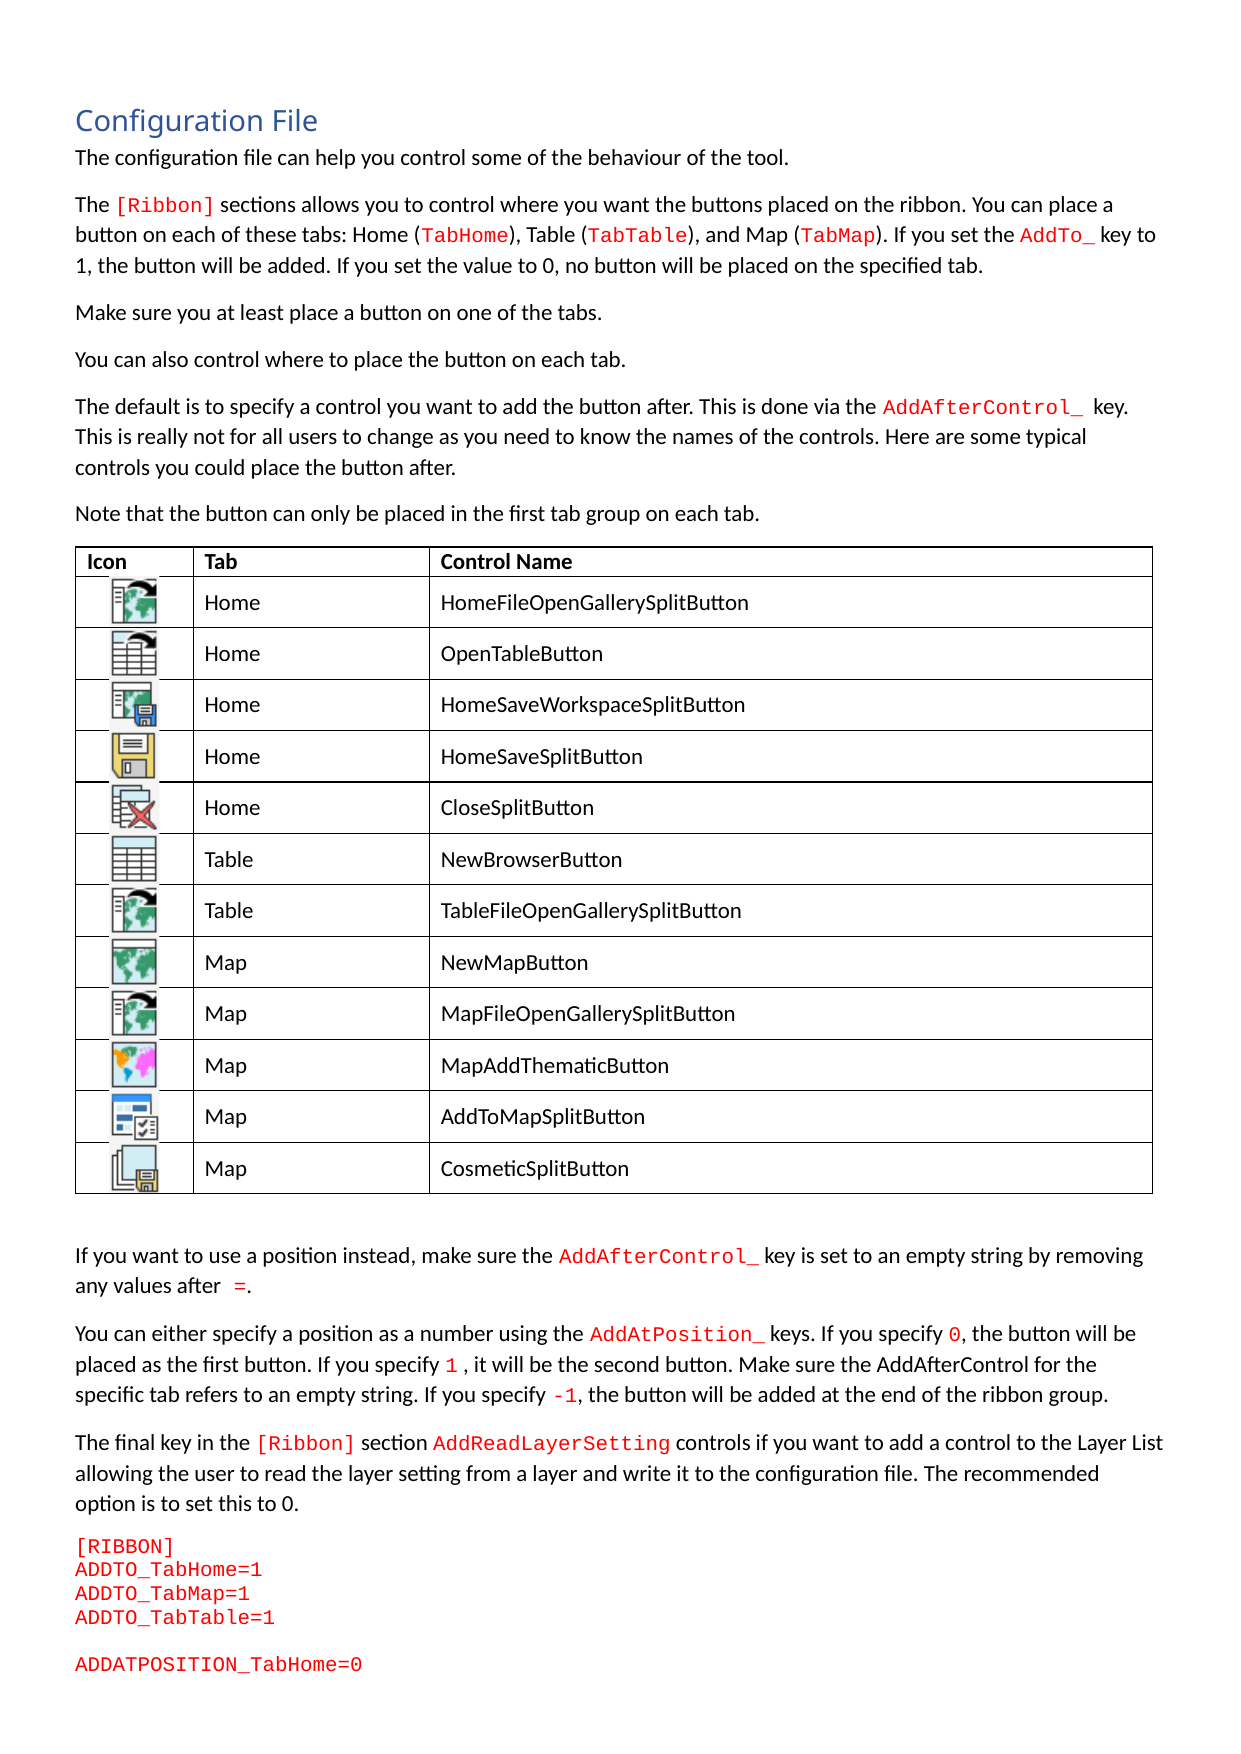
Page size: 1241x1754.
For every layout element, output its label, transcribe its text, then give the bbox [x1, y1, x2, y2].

text You can also control where to place the button on each tab. [75, 345, 1165, 373]
table_cell Table [194, 885, 429, 936]
table_cell [76, 988, 109, 1039]
table_cell Home [194, 680, 429, 730]
table_cell [76, 885, 109, 936]
table_cell AddToMapSplitButton [430, 1091, 1152, 1142]
table_cell [160, 1143, 193, 1193]
table_cell [76, 937, 109, 987]
text [RIBBON] [75, 1536, 1165, 1559]
table_cell Map [194, 1040, 429, 1090]
table_cell [160, 1040, 193, 1090]
table_cell NewMapButton [430, 937, 1152, 987]
table_cell [160, 937, 193, 987]
table_cell Map [194, 1091, 429, 1142]
table_cell [76, 1091, 109, 1142]
text The final key in the [Ribbon] section AddReadLayerSetting controls if you want to add a control to the Layer List allowing the user to read the layer setting from a layer and write it to the configuration file. The recommended option is to set this to 0. [75, 1428, 1165, 1517]
table_cell [160, 988, 193, 1039]
table_cell MapFileOpenGallerySplitButton [430, 988, 1152, 1039]
table_cell HomeSaveSplitButton [430, 731, 1152, 781]
text The [Ribbon] sections allows you to control where you want the buttons placed on the ribbon. You can place a button on each of these tabs: Home (TabHome), Table (TabTable), and Map (TabMap). If you set the AddTo_ key to 1, the button will be added. If you set the value to 0, no button will be placed on the specified tab. [75, 190, 1165, 279]
table_cell TableFileOpenGallerySplitButton [430, 885, 1152, 936]
table_cell [160, 1091, 193, 1142]
table_cell [160, 783, 193, 833]
table_cell [76, 834, 109, 884]
table_cell Table [194, 834, 429, 884]
table_cell MapAddThematicButton [430, 1040, 1152, 1090]
table_cell HomeFileOpenGallerySplitButton [430, 577, 1152, 627]
table_cell Home [194, 731, 429, 781]
table_cell NewBrowserButton [430, 834, 1152, 884]
table_cell Home [194, 628, 429, 678]
text Note that the button can only be placed in the first tab group on each tab. [75, 499, 1165, 528]
table_cell OpenTableButton [430, 628, 1152, 678]
picture [109, 628, 160, 1193]
table_cell Home [194, 783, 429, 833]
table_cell [160, 680, 193, 730]
table_cell HomeSaveWorkspaceSplitButton [430, 680, 1152, 730]
table_cell [76, 1040, 109, 1090]
table_cell Map [194, 1143, 429, 1193]
table_cell [76, 628, 109, 678]
table_cell [76, 731, 109, 781]
table_cell [160, 577, 193, 627]
picture [109, 576, 160, 627]
table_cell [160, 628, 193, 678]
table_cell [160, 731, 193, 781]
table_header Icon [76, 548, 193, 576]
table_cell CosmeticSplitButton [430, 1143, 1152, 1193]
table_cell Map [194, 937, 429, 987]
text The default is to specify a control you want to add the button after. This is done via the AddAfterControl_ key. This is really not for all users to change as you need to know the names of the controls. Here are some typical controls you could place the button after. [75, 392, 1165, 481]
text ADDTO_TabHome=1 [75, 1559, 1165, 1583]
table_cell CloseSplitButton [430, 783, 1152, 833]
table_cell Home [194, 577, 429, 627]
table_cell [76, 1143, 109, 1193]
text Make sure you at least place a button on one of the tabs. [75, 298, 1165, 326]
table_cell Map [194, 988, 429, 1039]
table_cell [160, 834, 193, 884]
table_cell [76, 783, 109, 833]
subtitle Configuration File [75, 100, 1165, 140]
table_cell [76, 680, 109, 730]
text The configuration file can help you control some of the behaviour of the tool. [75, 143, 1165, 171]
text If you want to use a position instead, make sure the AddAfterControl_ key is set to an empty string by removing any values after =. [75, 1241, 1165, 1300]
text ADDTO_TabMap=1 [75, 1583, 1165, 1607]
table_cell [76, 577, 109, 627]
table_header Tab [194, 548, 429, 576]
text ADDTO_TabTable=1 [75, 1607, 1165, 1630]
text You can either specify a position as a number using the AddAtPosition_ keys. If you specify 0, the button will be placed as the first button. If you specify 1 , it will be the second button. Make sure the AddAfterControl for the specific tab refers to an empty string. If you specify -1, the button will be added at the end of the ribbon group. [75, 1319, 1165, 1409]
table_header Control Name [430, 548, 1152, 576]
text ADDATPOSITION_TabHome=0 [75, 1654, 1165, 1678]
table_cell [160, 885, 193, 936]
